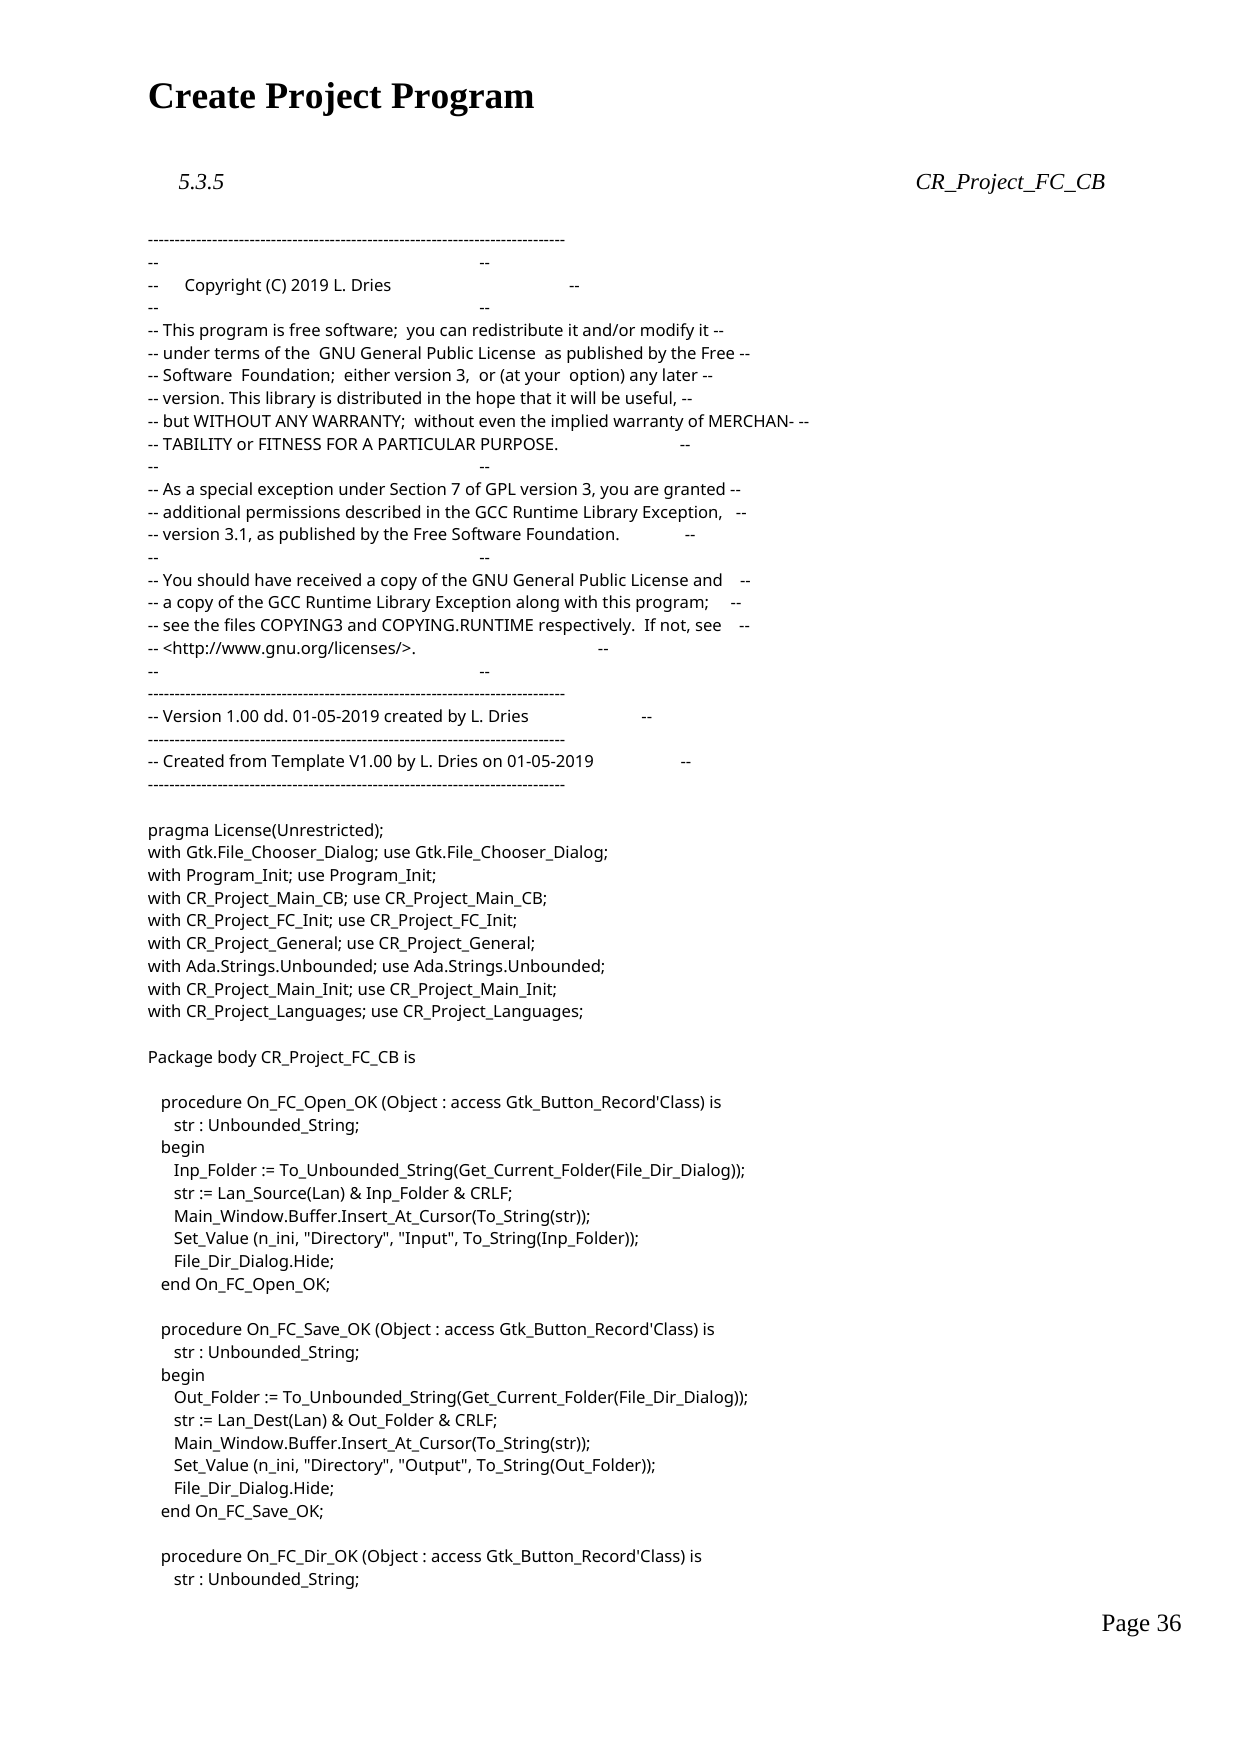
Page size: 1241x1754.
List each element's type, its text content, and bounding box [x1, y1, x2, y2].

list Set_Value (n_ini, "Directory", "Output", To_String(Out_Folder)); [148, 1454, 1181, 1477]
list Package body CR_Project_FC_CB is [148, 1045, 1181, 1068]
list -- under terms of the GNU General Public License as published by the Free -- [148, 341, 1181, 364]
list -- -- [148, 296, 1181, 319]
subtitle CR_Project_FC_CB [178, 168, 1181, 195]
list procedure On_FC_Save_OK (Object : access Gtk_Button_Record'Class) is [148, 1318, 1181, 1341]
list str := Lan_Dest(Lan) & Out_Folder & CRLF; [148, 1409, 1181, 1431]
list with CR_Project_Main_Init; use CR_Project_Main_Init; [148, 977, 1181, 1000]
list -- version 3.1, as published by the Free Software Foundation. -- [148, 523, 1181, 546]
list -- Copyright (C) 2019 L. Dries -- [148, 273, 1181, 296]
list -- Version 1.00 dd. 01-05-2019 created by L. Dries -- [148, 705, 1181, 727]
list with CR_Project_General; use CR_Project_General; [148, 932, 1181, 954]
list File_Dir_Dialog.Hide; [148, 1250, 1181, 1272]
list str : Unbounded_String; [148, 1113, 1181, 1136]
list with Program_Init; use Program_Init; [148, 864, 1181, 886]
list str : Unbounded_String; [148, 1568, 1181, 1590]
list with Ada.Strings.Unbounded; use Ada.Strings.Unbounded; [148, 954, 1181, 977]
list File_Dir_Dialog.Hide; [148, 1477, 1181, 1499]
list procedure On_FC_Dir_OK (Object : access Gtk_Button_Record'Class) is [148, 1545, 1181, 1568]
list begin [148, 1136, 1181, 1159]
list procedure On_FC_Open_OK (Object : access Gtk_Button_Record'Class) is [148, 1091, 1181, 1113]
list Out_Folder := To_Unbounded_String(Get_Current_Folder(File_Dir_Dialog)); [148, 1386, 1181, 1409]
list with CR_Project_FC_Init; use CR_Project_FC_Init; [148, 909, 1181, 932]
list Set_Value (n_ini, "Directory", "Input", To_String(Inp_Folder)); [148, 1227, 1181, 1250]
list -- -- [148, 546, 1181, 568]
list Main_Window.Buffer.Insert_At_Cursor(To_String(str)); [148, 1431, 1181, 1454]
list -- As a special exception under Section 7 of GPL version 3, you are granted -- [148, 478, 1181, 500]
list ------------------------------------------------------------------------------ [148, 773, 1181, 796]
list -- -- [148, 251, 1181, 273]
list ------------------------------------------------------------------------------ [148, 682, 1181, 705]
list str := Lan_Source(Lan) & Inp_Folder & CRLF; [148, 1182, 1181, 1204]
list -- -- [148, 455, 1181, 478]
list end On_FC_Save_OK; [148, 1499, 1181, 1522]
list ------------------------------------------------------------------------------ [148, 727, 1181, 750]
list -- version. This library is distributed in the hope that it will be useful, -- [148, 387, 1181, 409]
list -- additional permissions described in the GCC Runtime Library Exception, -- [148, 500, 1181, 523]
list str : Unbounded_String; [148, 1341, 1181, 1363]
list -- see the files COPYING3 and COPYING.RUNTIME respectively. If not, see -- [148, 614, 1181, 637]
list -- Software Foundation; either version 3, or (at your option) any later -- [148, 364, 1181, 387]
list with CR_Project_Languages; use CR_Project_Languages; [148, 1000, 1181, 1023]
list -- This program is free software; you can redistribute it and/or modify it -- [148, 319, 1181, 341]
list -- <http://www.gnu.org/licenses/>. -- [148, 637, 1181, 659]
list -- -- [148, 659, 1181, 682]
list Inp_Folder := To_Unbounded_String(Get_Current_Folder(File_Dir_Dialog)); [148, 1159, 1181, 1182]
list -- a copy of the GCC Runtime Library Exception along with this program; -- [148, 591, 1181, 614]
list pragma License(Unrestricted); [148, 818, 1181, 841]
list end On_FC_Open_OK; [148, 1272, 1181, 1295]
list with CR_Project_Main_CB; use CR_Project_Main_CB; [148, 886, 1181, 909]
list -- You should have received a copy of the GNU General Public License and -- [148, 568, 1181, 591]
list -- TABILITY or FITNESS FOR A PARTICULAR PURPOSE. -- [148, 432, 1181, 455]
list with Gtk.File_Chooser_Dialog; use Gtk.File_Chooser_Dialog; [148, 841, 1181, 864]
list Main_Window.Buffer.Insert_At_Cursor(To_String(str)); [148, 1204, 1181, 1227]
list begin [148, 1363, 1181, 1386]
list ------------------------------------------------------------------------------ [148, 228, 1181, 251]
list -- but WITHOUT ANY WARRANTY; without even the implied warranty of MERCHAN- -- [148, 409, 1181, 432]
list -- Created from Template V1.00 by L. Dries on 01-05-2019 -- [148, 750, 1181, 773]
